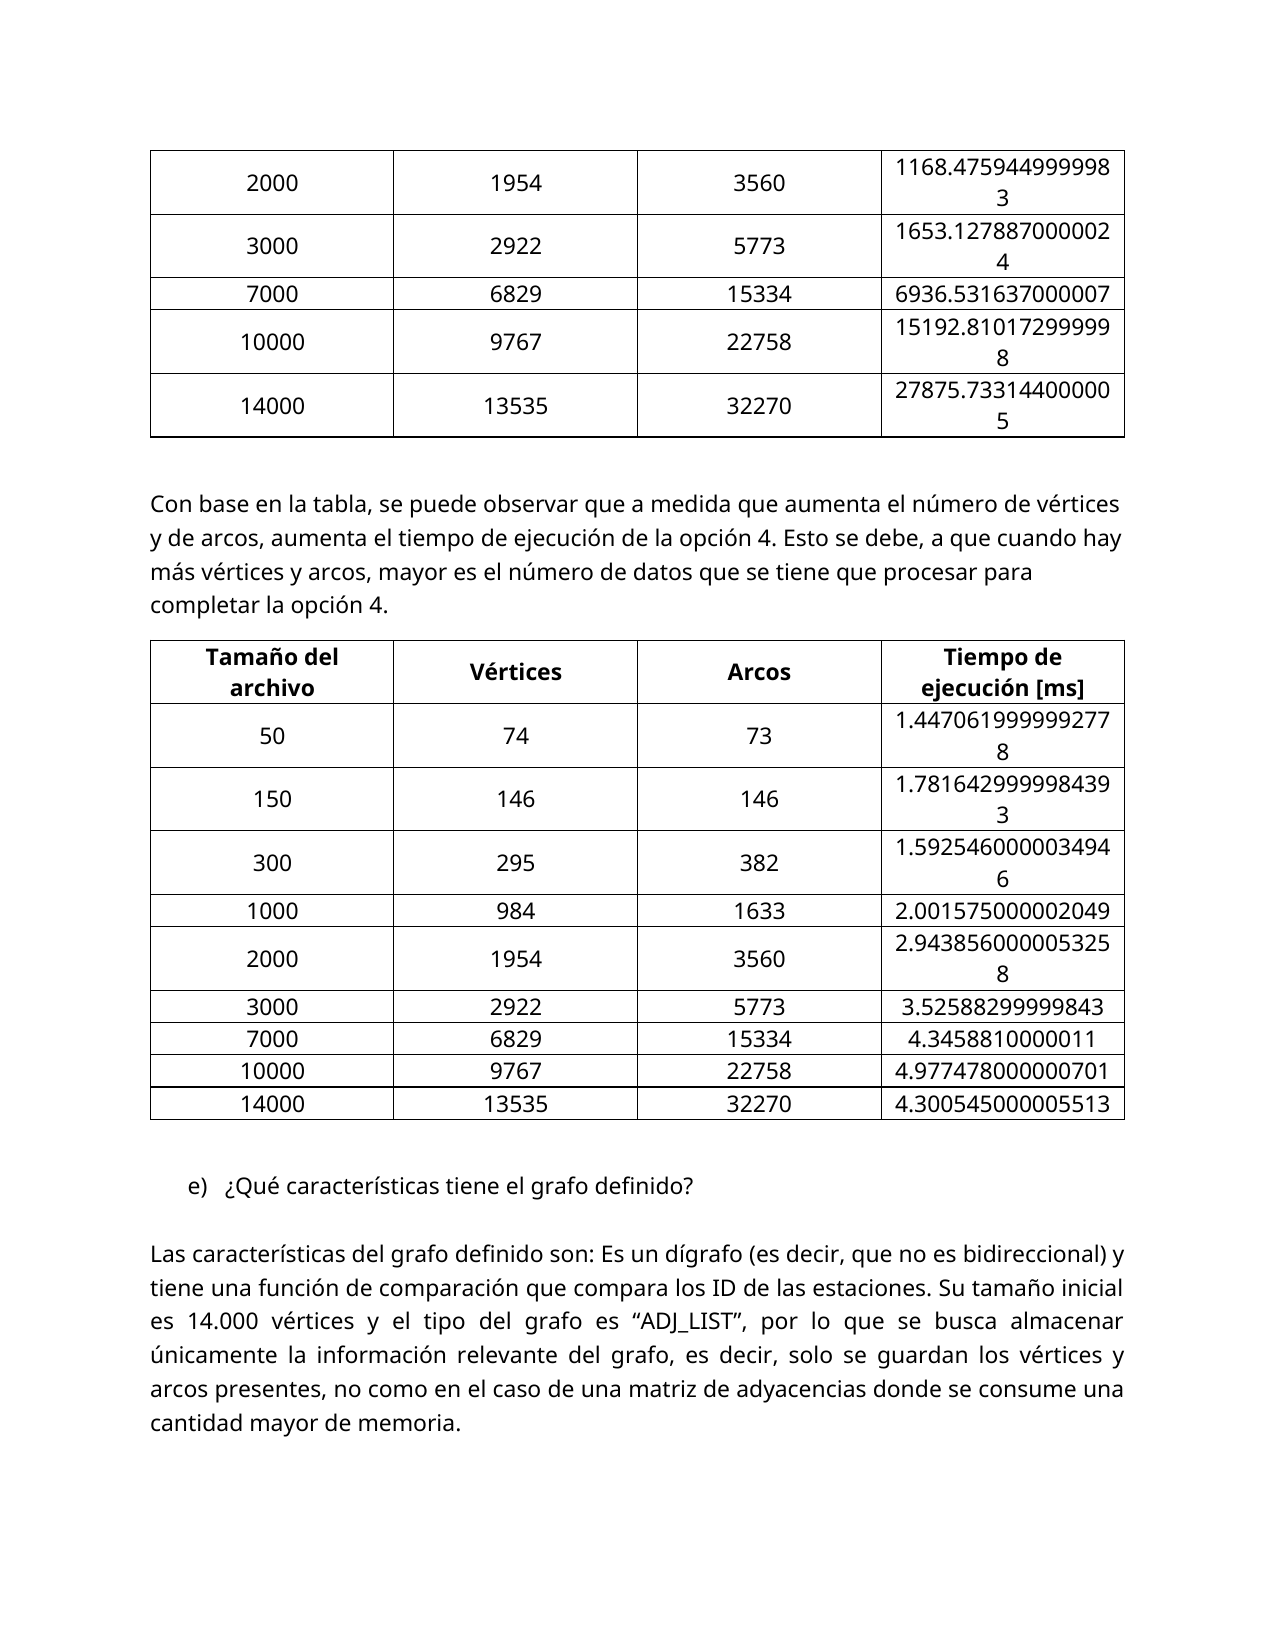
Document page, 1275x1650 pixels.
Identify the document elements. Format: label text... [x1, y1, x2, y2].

table_header Arcos [638, 641, 881, 703]
table_cell 3000 [151, 991, 393, 1022]
text Las características del grafo definido son: Es un dígrafo (es decir, que no es bidireccional) y tiene una función de comparación que compara los ID de las estaciones. Su tamaño inicial es 14.000 vértices y el tipo del grafo es “ADJ_LIST”, por lo que se busca almacenar únicamente la información relevante del grafo, es decir, solo se guardan los vértices y arcos presentes, no como en el caso de una matriz de adyacencias donde se consume una cantidad mayor de memoria. [150, 1238, 1125, 1438]
table_cell 3.52588299999843 [882, 991, 1124, 1022]
table_cell 3000 [151, 215, 393, 277]
table_cell 13535 [394, 374, 637, 436]
table_cell 7000 [151, 278, 393, 309]
table_cell 2.001575000002049 [882, 895, 1124, 926]
table_cell 6936.531637000007 [882, 278, 1124, 309]
table_cell 13535 [394, 1088, 637, 1119]
text Con base en la tabla, se puede observar que a medida que aumenta el número de vértices y de arcos, aumenta el tiempo de ejecución de la opción 4. Esto se debe, a que cuando hay más vértices y arcos, mayor es el número de datos que se tiene que procesar para completar la opción 4. [150, 488, 1125, 620]
table_cell 4.977478000000701 [882, 1055, 1124, 1086]
table_cell 10000 [151, 310, 393, 373]
table_cell 15334 [638, 278, 881, 309]
table_cell 1954 [394, 927, 637, 989]
table_cell 1.5925460000034946 [882, 831, 1124, 894]
list ¿Qué características tiene el grafo definido? [187, 1170, 1125, 1201]
table_cell 1000 [151, 895, 393, 926]
table_cell 6829 [394, 278, 637, 309]
table_cell 5773 [638, 215, 881, 277]
table_cell 382 [638, 831, 881, 894]
table_cell 146 [394, 768, 637, 830]
table_cell 146 [638, 768, 881, 830]
table_cell 14000 [151, 374, 393, 436]
table_cell 295 [394, 831, 637, 894]
table_cell 50 [151, 704, 393, 767]
table_cell 32270 [638, 374, 881, 436]
table_cell 2922 [394, 215, 637, 277]
table_cell 1.4470619999992778 [882, 704, 1124, 767]
table_cell 1954 [394, 151, 637, 213]
table_cell 15192.810172999998 [882, 310, 1124, 373]
table_header Vértices [394, 641, 637, 703]
table_cell 9767 [394, 310, 637, 373]
table_cell 27875.733144000005 [882, 374, 1124, 436]
table_cell 7000 [151, 1023, 393, 1054]
table_cell 3560 [638, 927, 881, 989]
table_cell 984 [394, 895, 637, 926]
table_cell 3560 [638, 151, 881, 213]
table_cell 2922 [394, 991, 637, 1022]
table_cell 1.7816429999984393 [882, 768, 1124, 830]
table_cell 14000 [151, 1088, 393, 1119]
table_cell 4.300545000005513 [882, 1088, 1124, 1119]
table_cell 73 [638, 704, 881, 767]
table_cell 5773 [638, 991, 881, 1022]
table_cell 6829 [394, 1023, 637, 1054]
table_cell 32270 [638, 1088, 881, 1119]
table_cell 1168.4759449999983 [882, 151, 1124, 213]
table_cell 2000 [151, 927, 393, 989]
table_header Tiempo de ejecución [ms] [882, 641, 1124, 703]
table_cell 10000 [151, 1055, 393, 1086]
table_cell 2.9438560000053258 [882, 927, 1124, 989]
table_cell 74 [394, 704, 637, 767]
table_cell 2000 [151, 151, 393, 213]
table_cell 1633 [638, 895, 881, 926]
table_cell 9767 [394, 1055, 637, 1086]
table_header Tamaño del archivo [151, 641, 393, 703]
table_cell 1653.1278870000024 [882, 215, 1124, 277]
table_cell 300 [151, 831, 393, 894]
table_cell 15334 [638, 1023, 881, 1054]
table_cell 22758 [638, 1055, 881, 1086]
table_cell 22758 [638, 310, 881, 373]
table_cell 4.3458810000011 [882, 1023, 1124, 1054]
table_cell 150 [151, 768, 393, 830]
